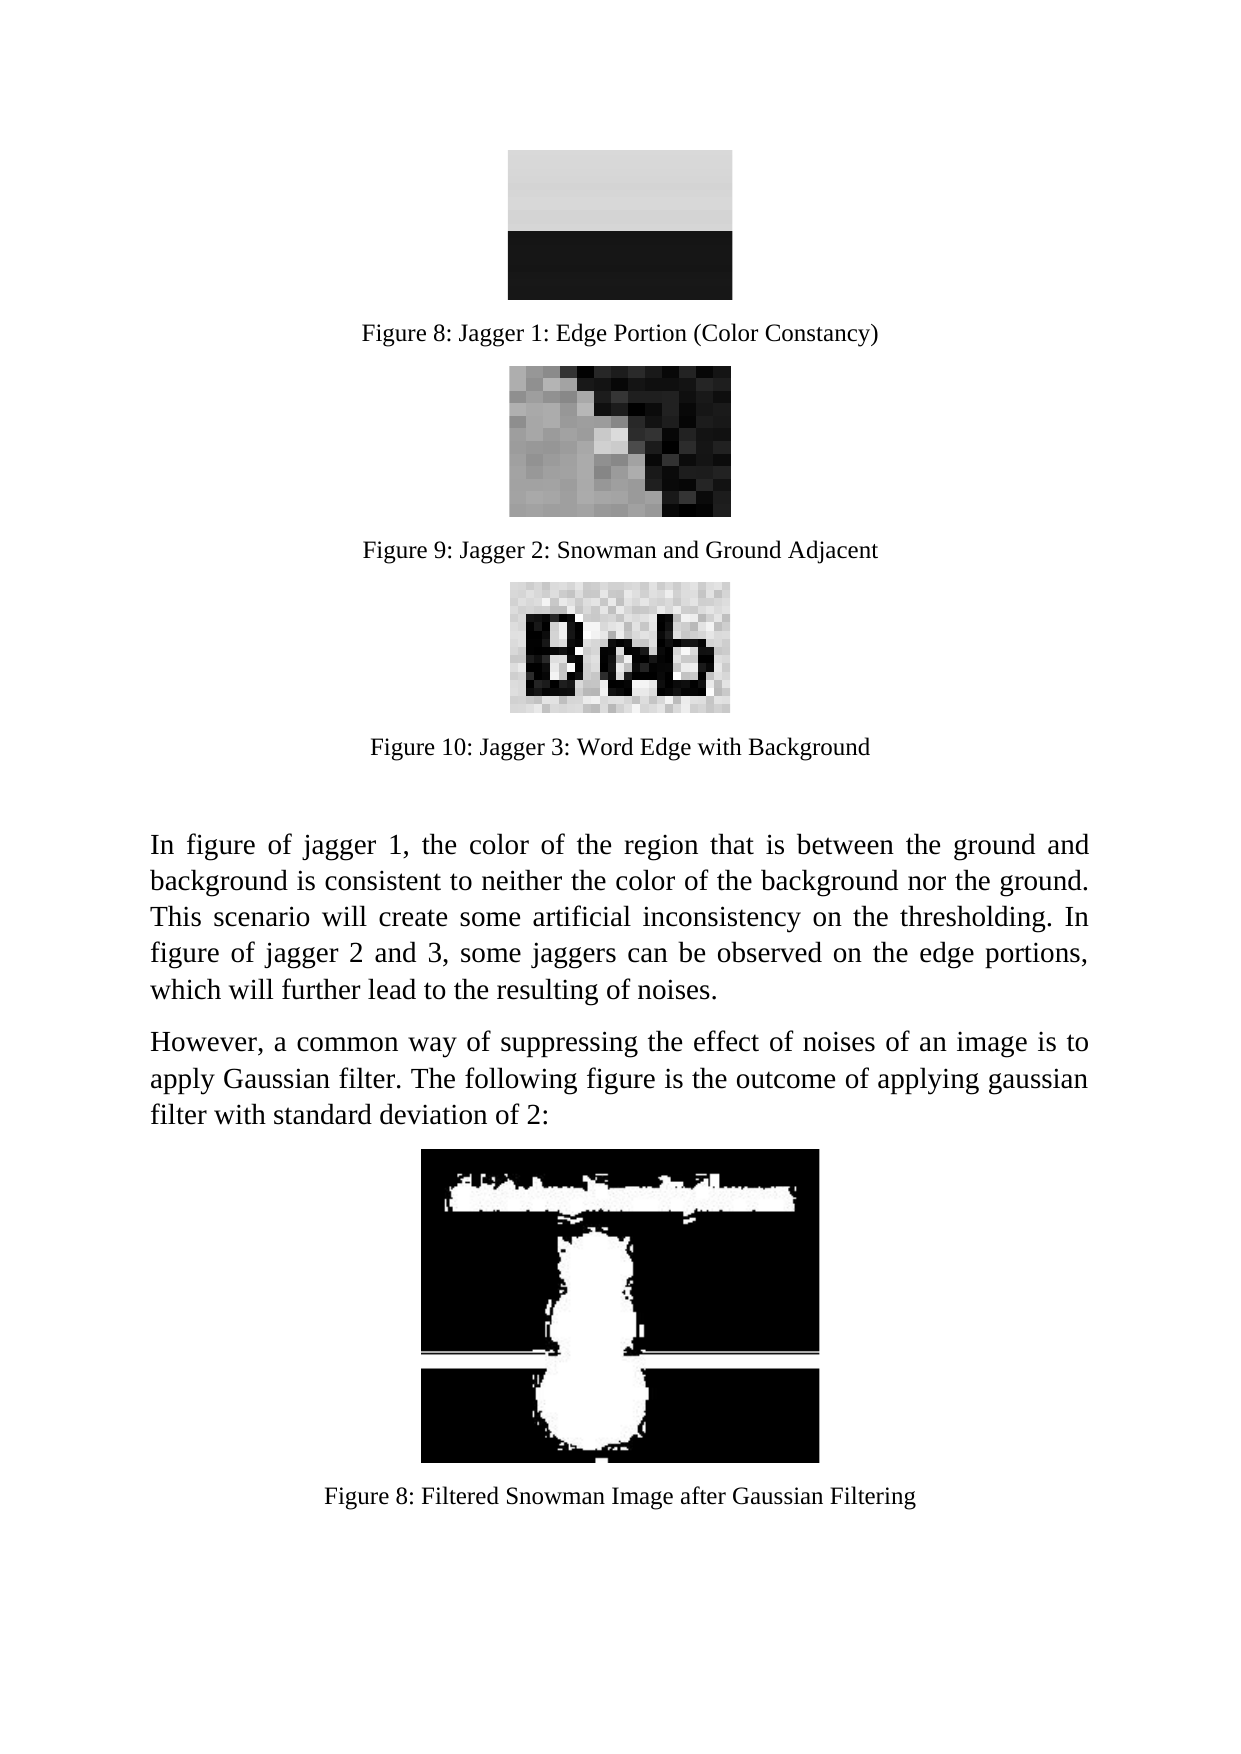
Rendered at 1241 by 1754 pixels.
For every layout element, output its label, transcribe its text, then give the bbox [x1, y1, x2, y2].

picture [421, 1149, 820, 1463]
text Figure 8: Filtered Snowman Image after Gaussian Filtering [150, 1481, 1090, 1510]
text However, a common way of suppressing the effect of noises of an image is to apply Gaussian filter. The following figure is the outcome of applying gaussian filter with standard deviation of 2: [150, 1024, 1090, 1130]
picture [509, 366, 731, 517]
text Figure 10: Jagger 3: Word Edge with Background [150, 732, 1090, 761]
text Figure 8: Jagger 1: Edge Portion (Color Constancy) [150, 318, 1090, 347]
picture [510, 582, 730, 713]
picture [507, 150, 733, 300]
text Figure 9: Jagger 2: Snowman and Ground Adjacent [150, 535, 1090, 564]
text In figure of jagger 1, the color of the region that is between the ground and background is consistent to neither the color of the background nor the ground. This scenario will create some artificial inconsistency on the thresholding. In figure of jagger 2 and 3, some jaggers can be observed on the edge portions, which will further lead to the resulting of noises. [150, 827, 1090, 1005]
